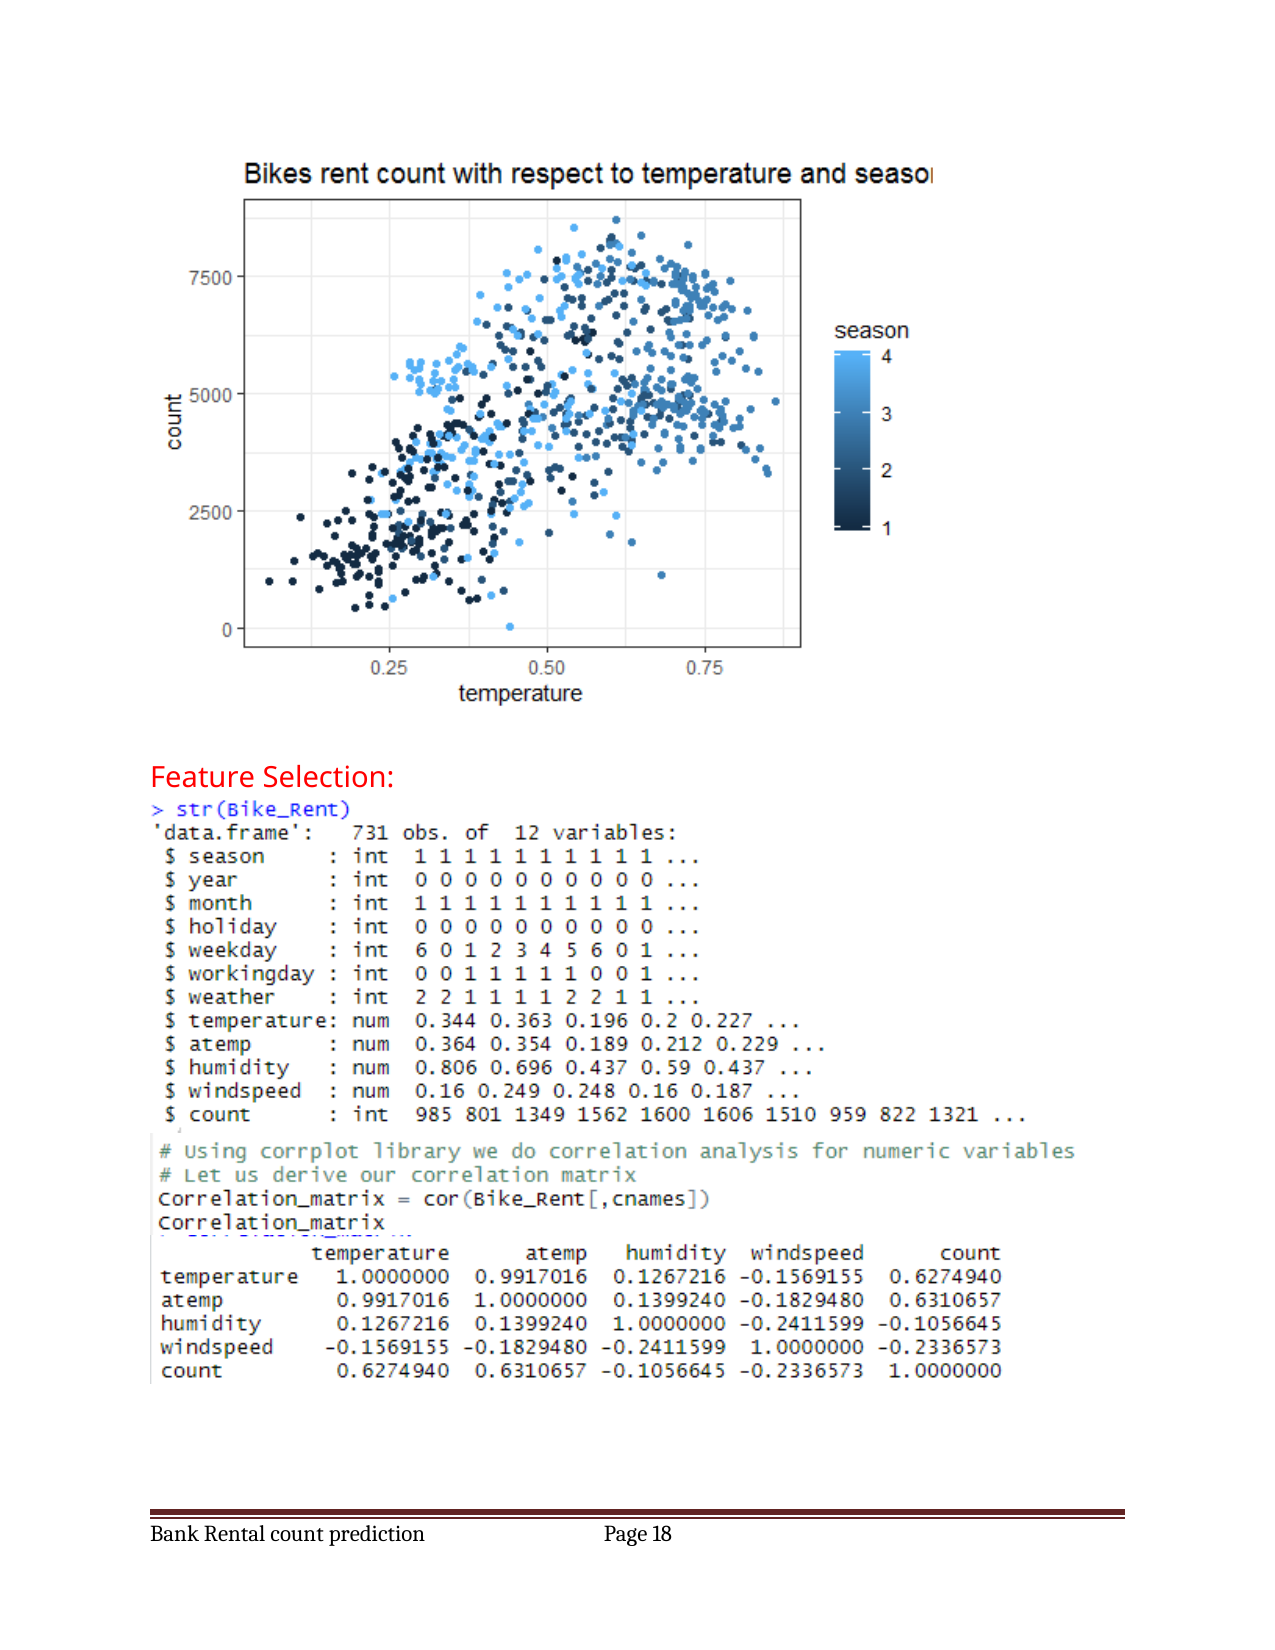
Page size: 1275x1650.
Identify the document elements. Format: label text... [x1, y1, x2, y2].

picture [150, 796, 1111, 1384]
picture [150, 150, 933, 717]
text Feature Selection: [150, 757, 1125, 796]
